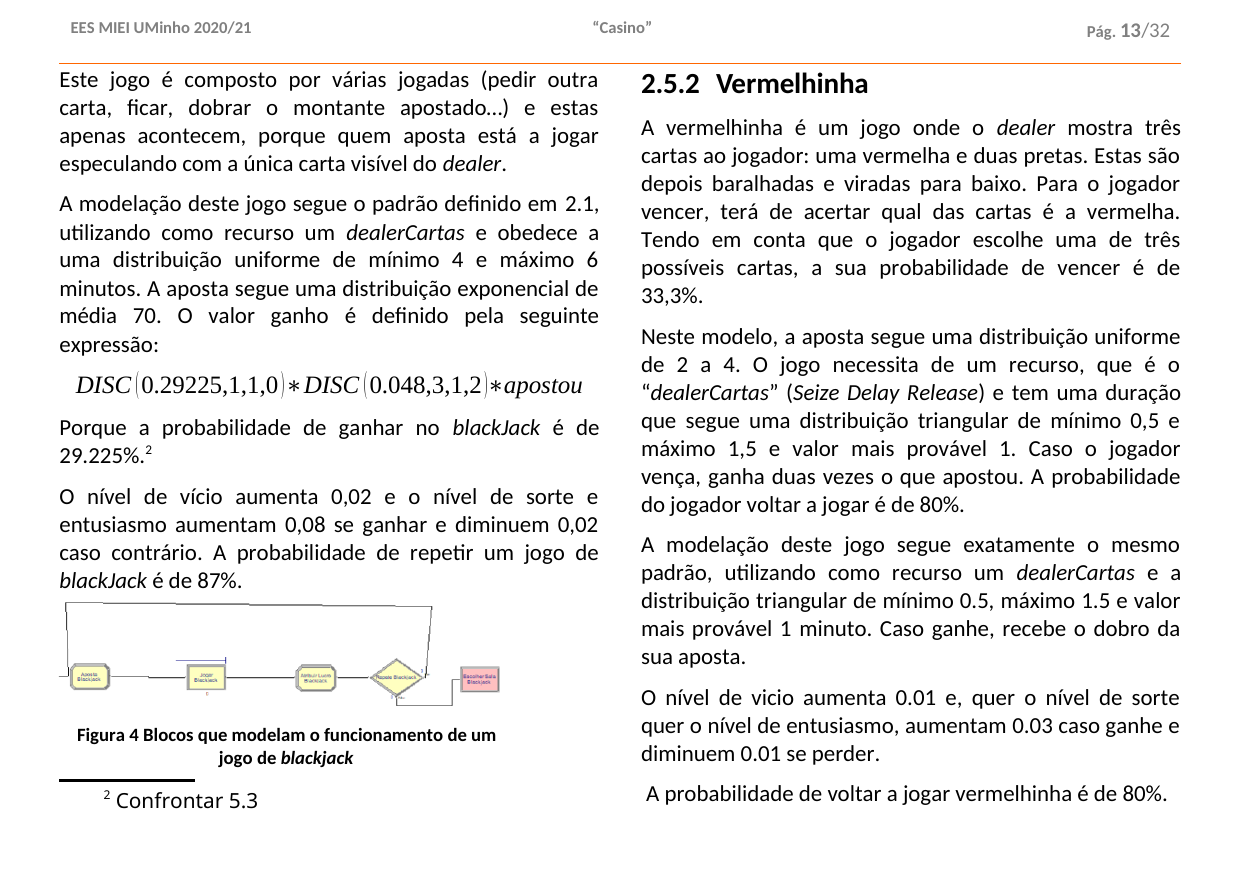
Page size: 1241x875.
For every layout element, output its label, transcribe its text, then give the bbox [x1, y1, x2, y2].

picture [58, 594, 515, 715]
text Este jogo é composto por várias jogadas (pedir outra carta, ficar, dobrar o montante apostado…) e estas apenas acontecem, porque quem aposta está a jogar especulando com a única carta visível do dealer. [59, 65, 599, 177]
text O nível de vício aumenta 0,02 e o nível de sorte e entusiasmo aumentam 0,08 se ganhar e diminuem 0,02 caso contrário. A probabilidade de repetir um jogo de blackJack é de 87%. [59, 482, 599, 594]
text A probabilidade de voltar a jogar vermelhinha é de 80%. [641, 779, 1181, 808]
text A modelação deste jogo segue exatamente o mesmo padrão, utilizando como recurso um dealerCartas e a distribuição triangular de mínimo 0.5, máximo 1.5 e valor mais provável 1 minuto. Caso ganhe, recebe o dobro da sua aposta. [641, 530, 1181, 671]
subtitle Vermelhinha [641, 65, 1181, 101]
text Porque a probabilidade de ganhar no blackJack é de 29.225%. [59, 413, 599, 469]
text A vermelhinha é um jogo onde o dealer mostra três cartas ao jogador: uma vermelha e duas pretas. Estas são depois baralhadas e viradas para baixo. Para o jogador vencer, terá de acertar qual das cartas é a vermelha. Tendo em conta que o jogador escolhe uma de três possíveis cartas, a sua probabilidade de vencer é de 33,3%. [641, 113, 1181, 309]
text O nível de vicio aumenta 0.01 e, quer o nível de sorte quer o nível de entusiasmo, aumentam 0.03 caso ganhe e diminuem 0.01 se perder. [641, 683, 1181, 767]
text A modelação deste jogo segue o padrão definido em 2.1, utilizando como recurso um dealerCartas e obedece a uma distribuição uniforme de mínimo 4 e máximo 6 minutos. A aposta segue uma distribuição exponencial de média 70. O valor ganho é definido pela seguinte expressão: [59, 189, 599, 358]
text Neste modelo, a aposta segue uma distribuição uniforme de 2 a 4. O jogo necessita de um recurso, que é o “dealerCartas” (Seize Delay Release) e tem uma duração que segue uma distribuição triangular de mínimo 0,5 e máximo 1,5 e valor mais provável 1. Caso o jogador vença, ganha duas vezes o que apostou. A probabilidade do jogador voltar a jogar é de 80%. [641, 322, 1181, 518]
